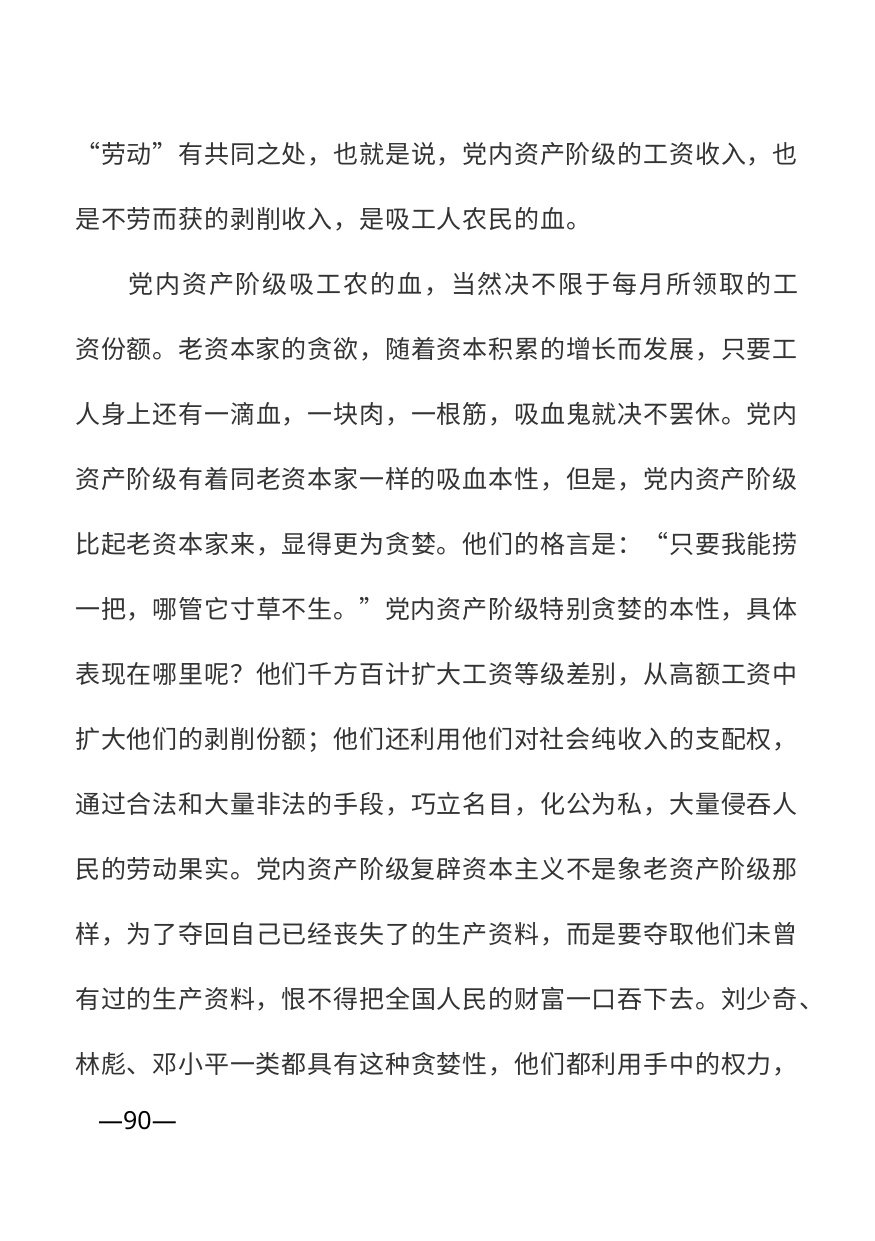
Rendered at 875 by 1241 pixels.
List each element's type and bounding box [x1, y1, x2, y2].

text [75, 250, 799, 1095]
text [75, 120, 799, 250]
